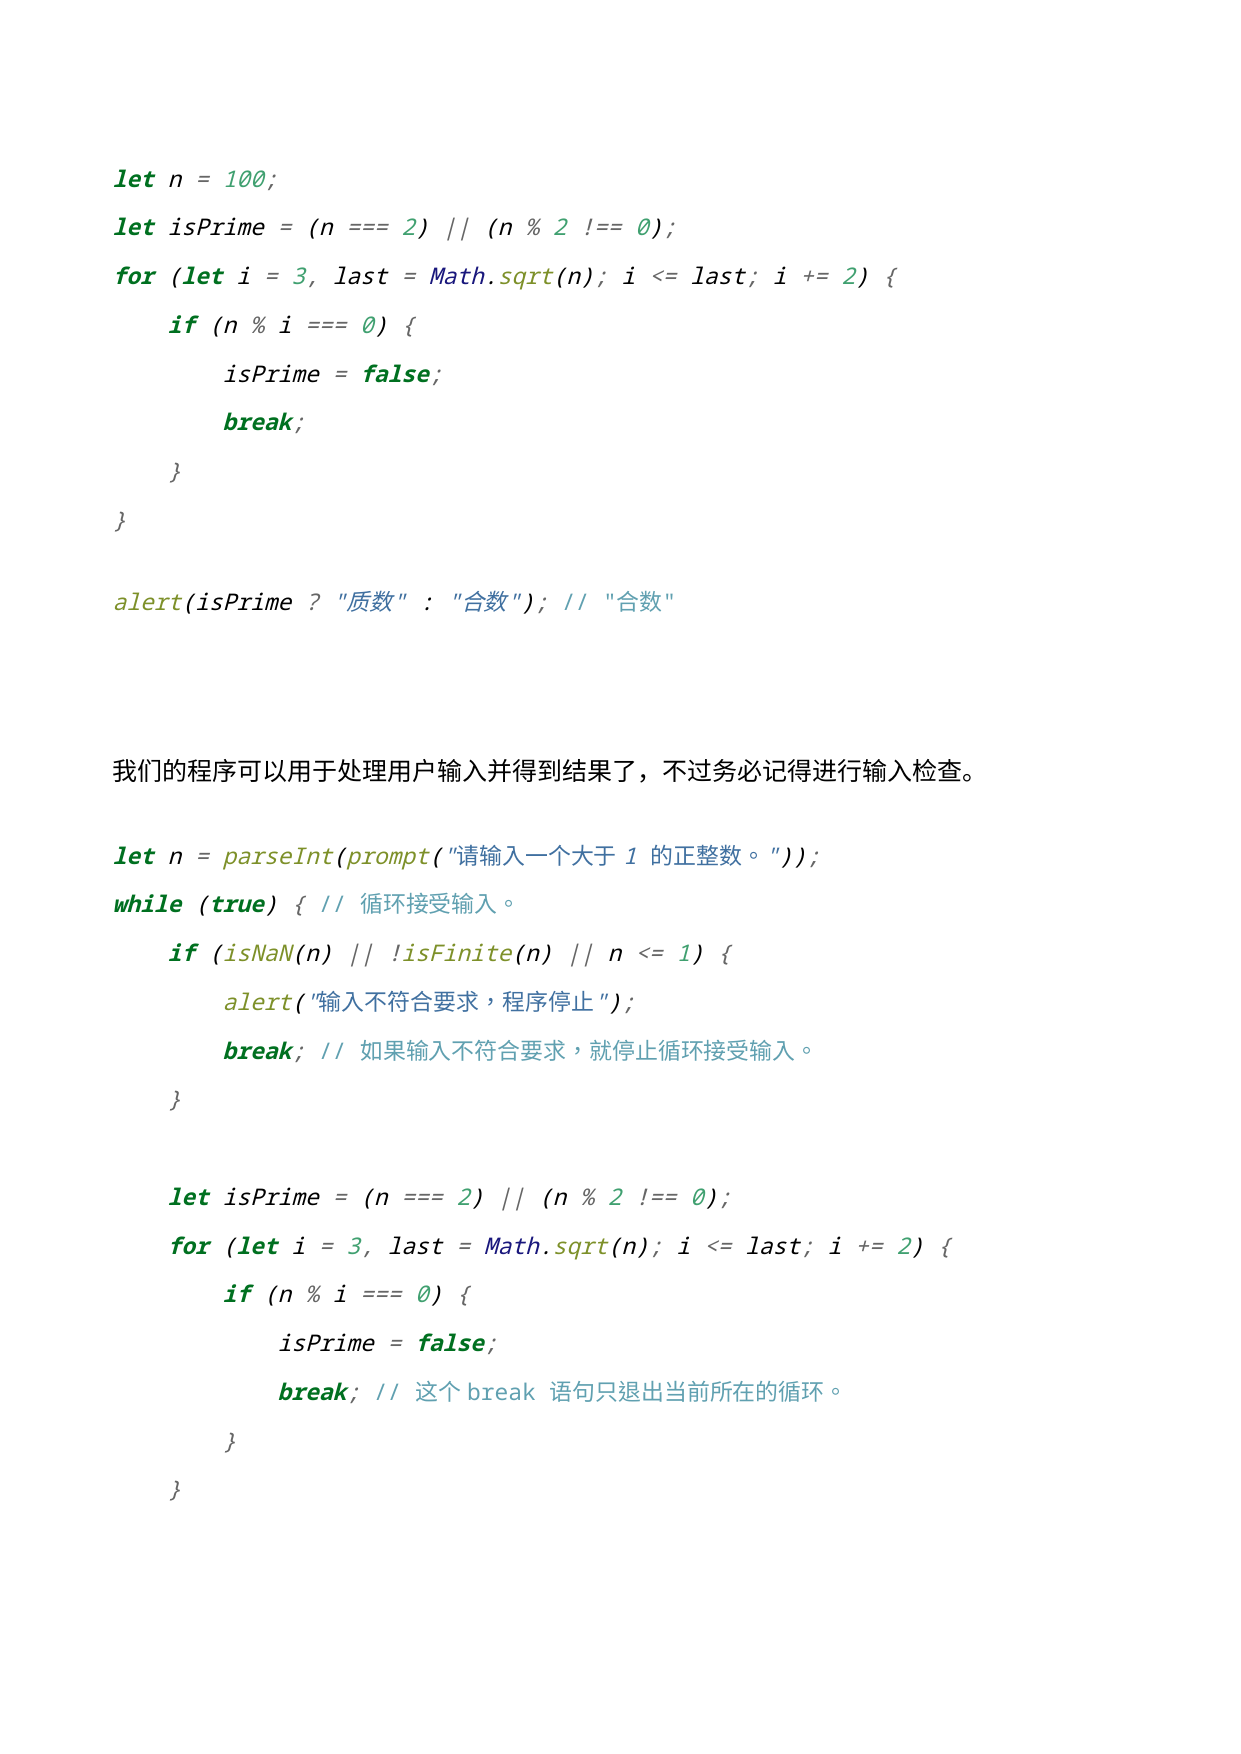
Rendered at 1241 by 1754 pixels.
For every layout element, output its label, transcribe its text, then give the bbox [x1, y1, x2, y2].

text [112, 839, 1128, 1505]
text let n = 100; let isPrime = (n === 2) || (n % 2 !== 0); for (let i = 3, last = Math.sqrt(n); i <= last; i += 2) { if (n % i === 0) { isPrime = false; break; } } alert(isPrime ? "质数" : "合数"); // "合数" [112, 162, 1128, 633]
text 我们的程序可以用于处理用户输入并得到结果了，不过务必记得进行输入检查。 [112, 737, 1128, 802]
